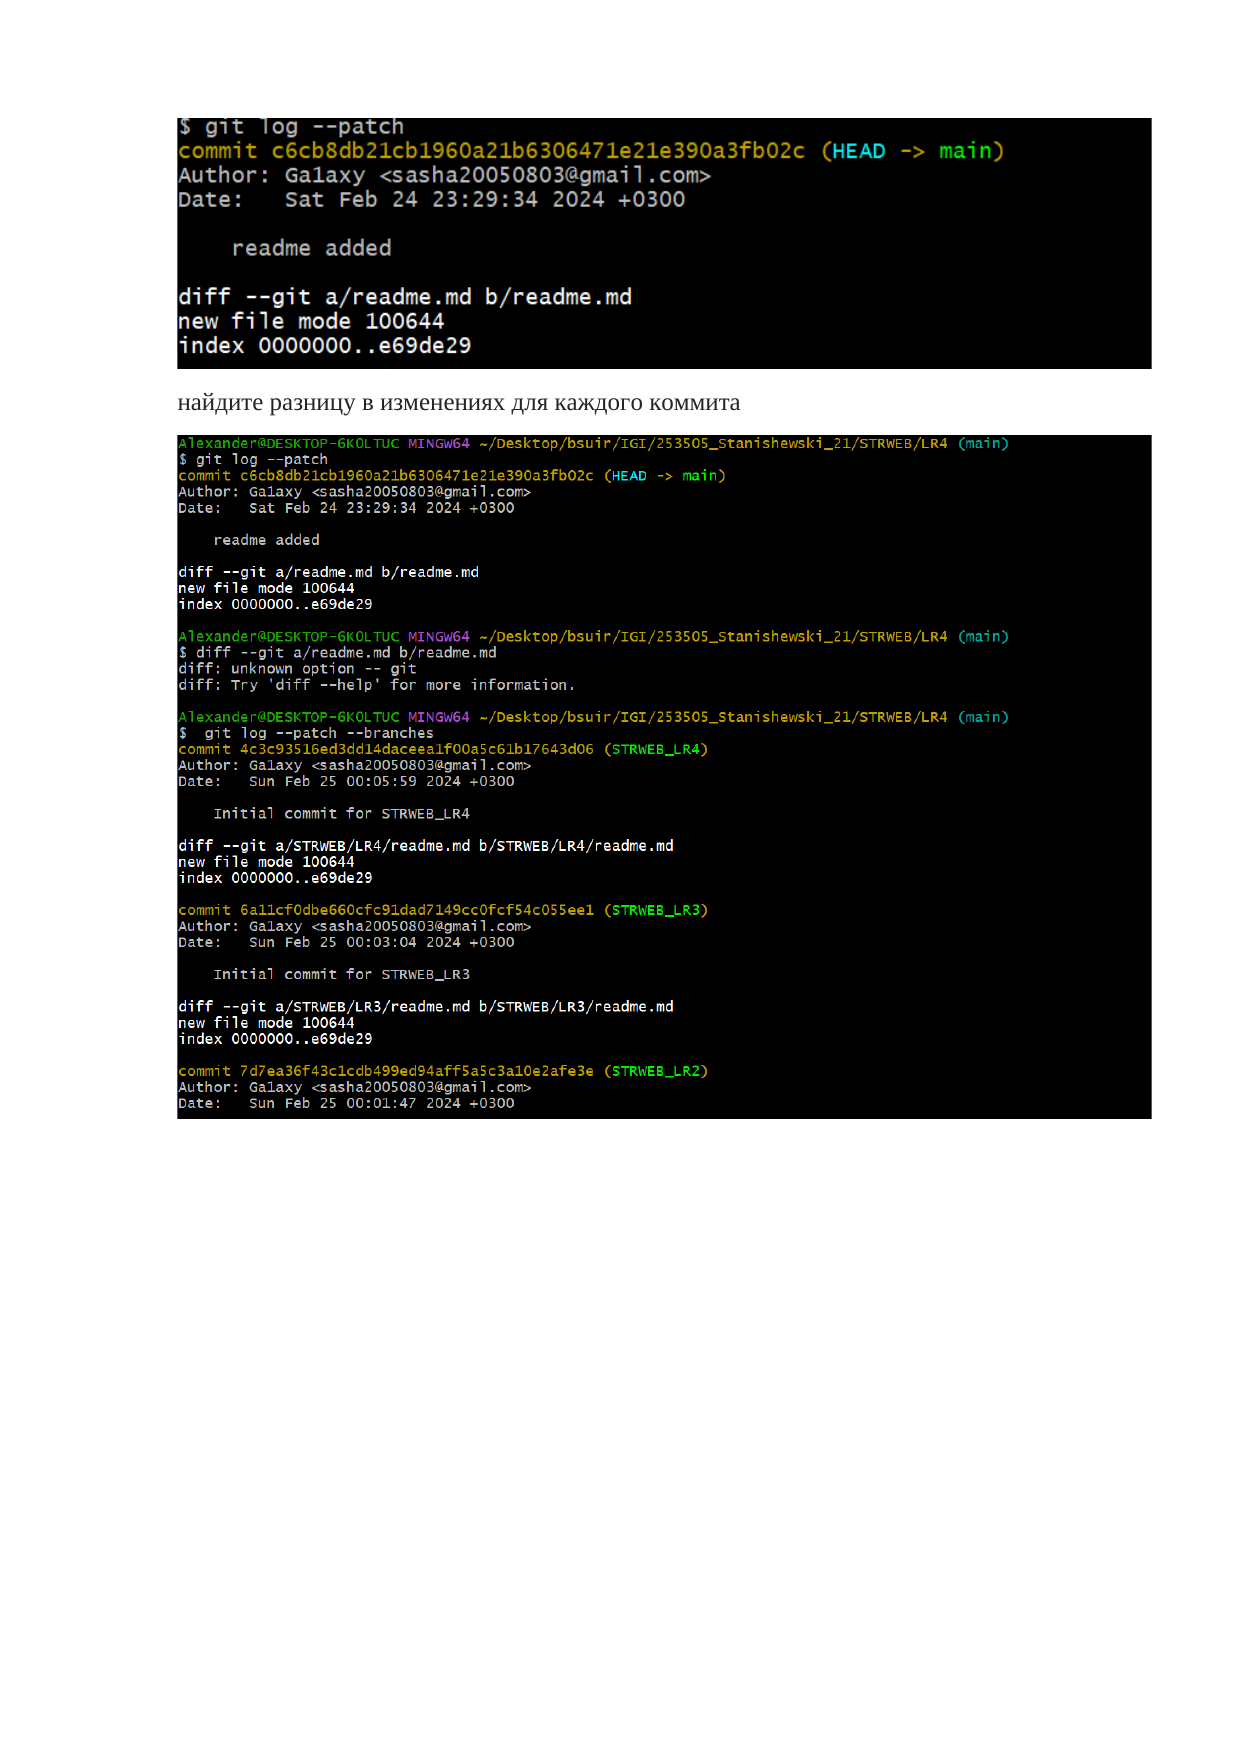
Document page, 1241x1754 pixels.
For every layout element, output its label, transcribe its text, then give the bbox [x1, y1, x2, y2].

text найдите разницу в изменениях для каждого коммита [177, 387, 1152, 416]
picture [177, 118, 1152, 369]
picture [177, 435, 1152, 1119]
